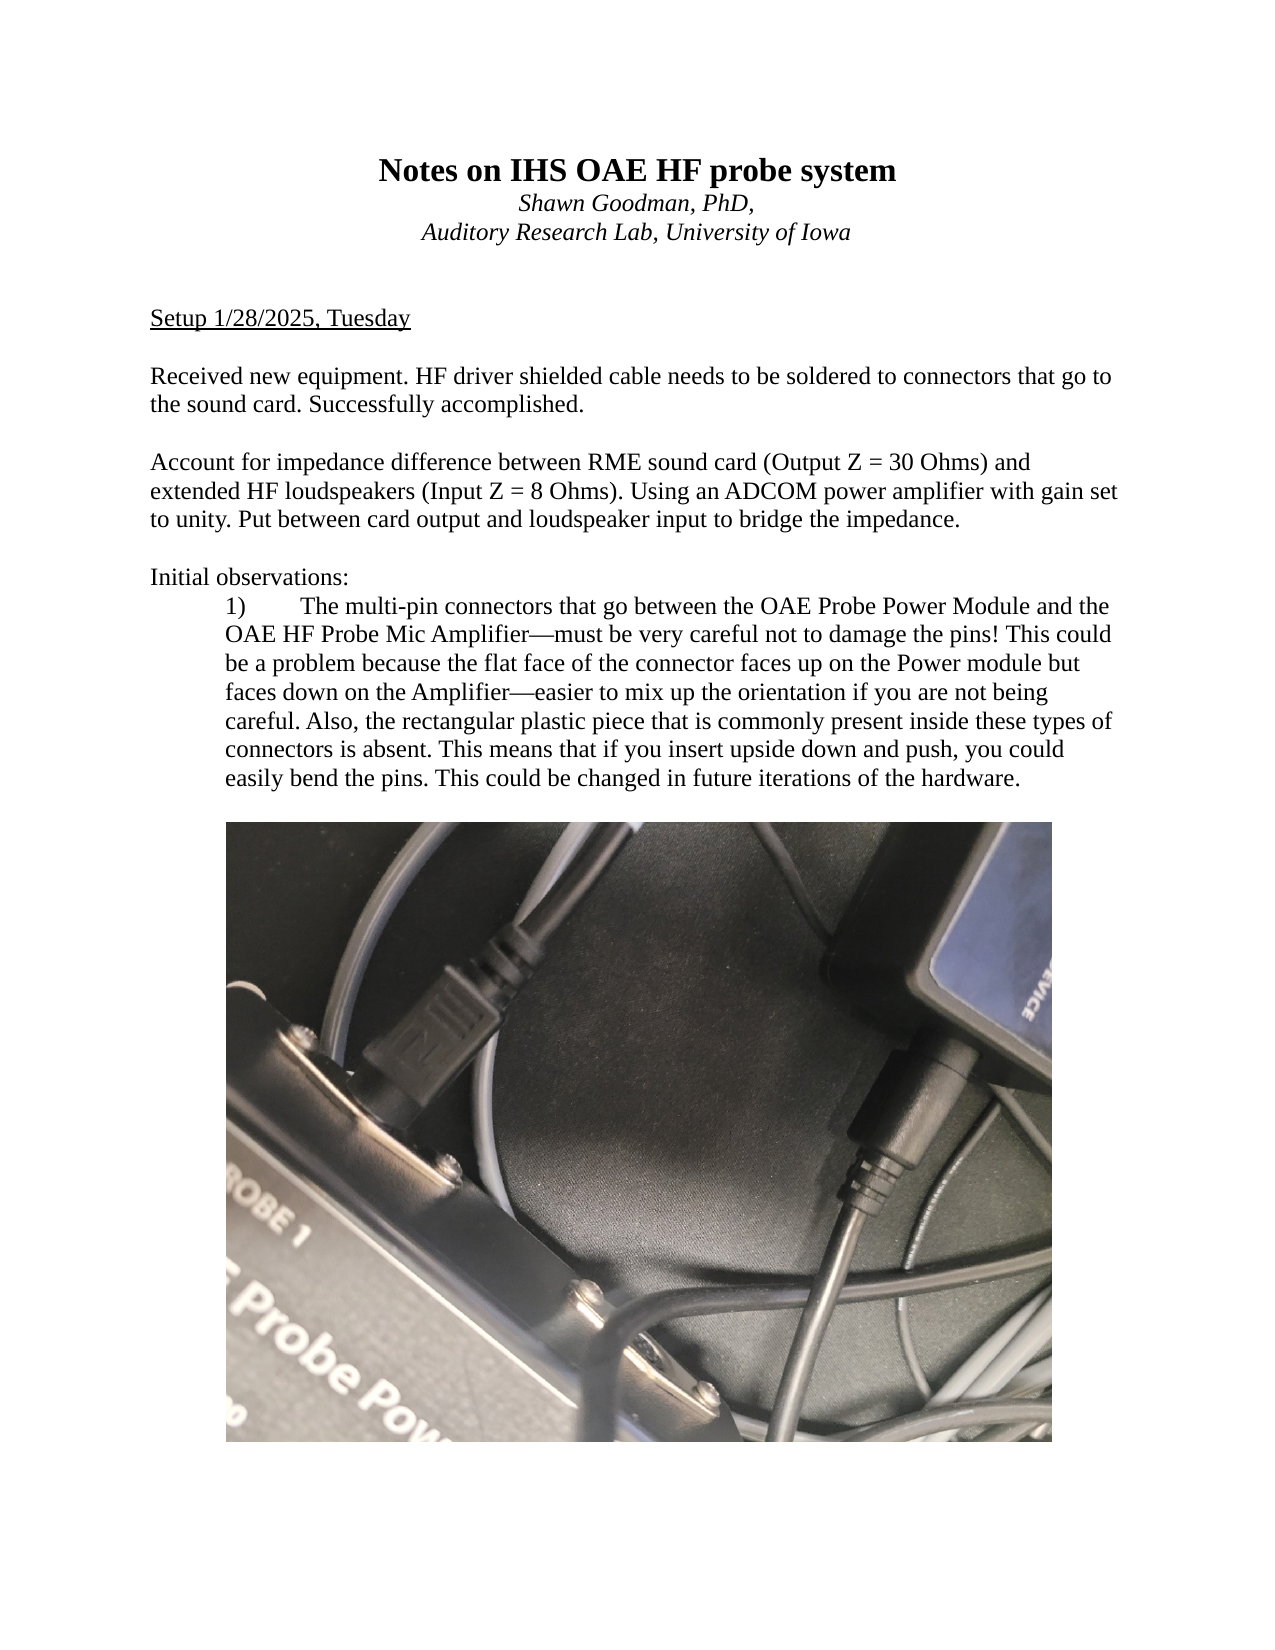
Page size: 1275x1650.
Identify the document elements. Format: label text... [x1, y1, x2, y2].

text Account for impedance difference between RME sound card (Output Z = 30 Ohms) and extended HF loudspeakers (Input Z = 8 Ohms). Using an ADCOM power amplifier with gain set to unity. Put between card output and loudspeaker input to bridge the impedance. [150, 447, 1125, 533]
text Auditory Research Lab, University of Iowa [150, 217, 1125, 246]
text Initial observations: [150, 562, 1125, 591]
text Shawn Goodman, PhD, [150, 188, 1125, 217]
text Setup 1/28/2025, Tuesday [150, 303, 1125, 332]
text Received new equipment. HF driver shielded cable needs to be soldered to connectors that go to the sound card. Successfully accomplished. [150, 361, 1125, 418]
list The multi-pin connectors that go between the OAE Probe Power Module and the OAE HF Probe Mic Amplifier—must be very careful not to damage the pins! This could be a problem because the flat face of the connector faces up on the Power module but faces down on the Amplifier—easier to mix up the orientation if you are not being careful. Also, the rectangular plastic piece that is commonly present inside these types of connectors is absent. This means that if you insert upside down and push, you could easily bend the pins. This could be changed in future iterations of the hardware. [225, 591, 1125, 792]
text Notes on IHS OAE HF probe system [150, 150, 1125, 188]
picture [227, 822, 1051, 1442]
